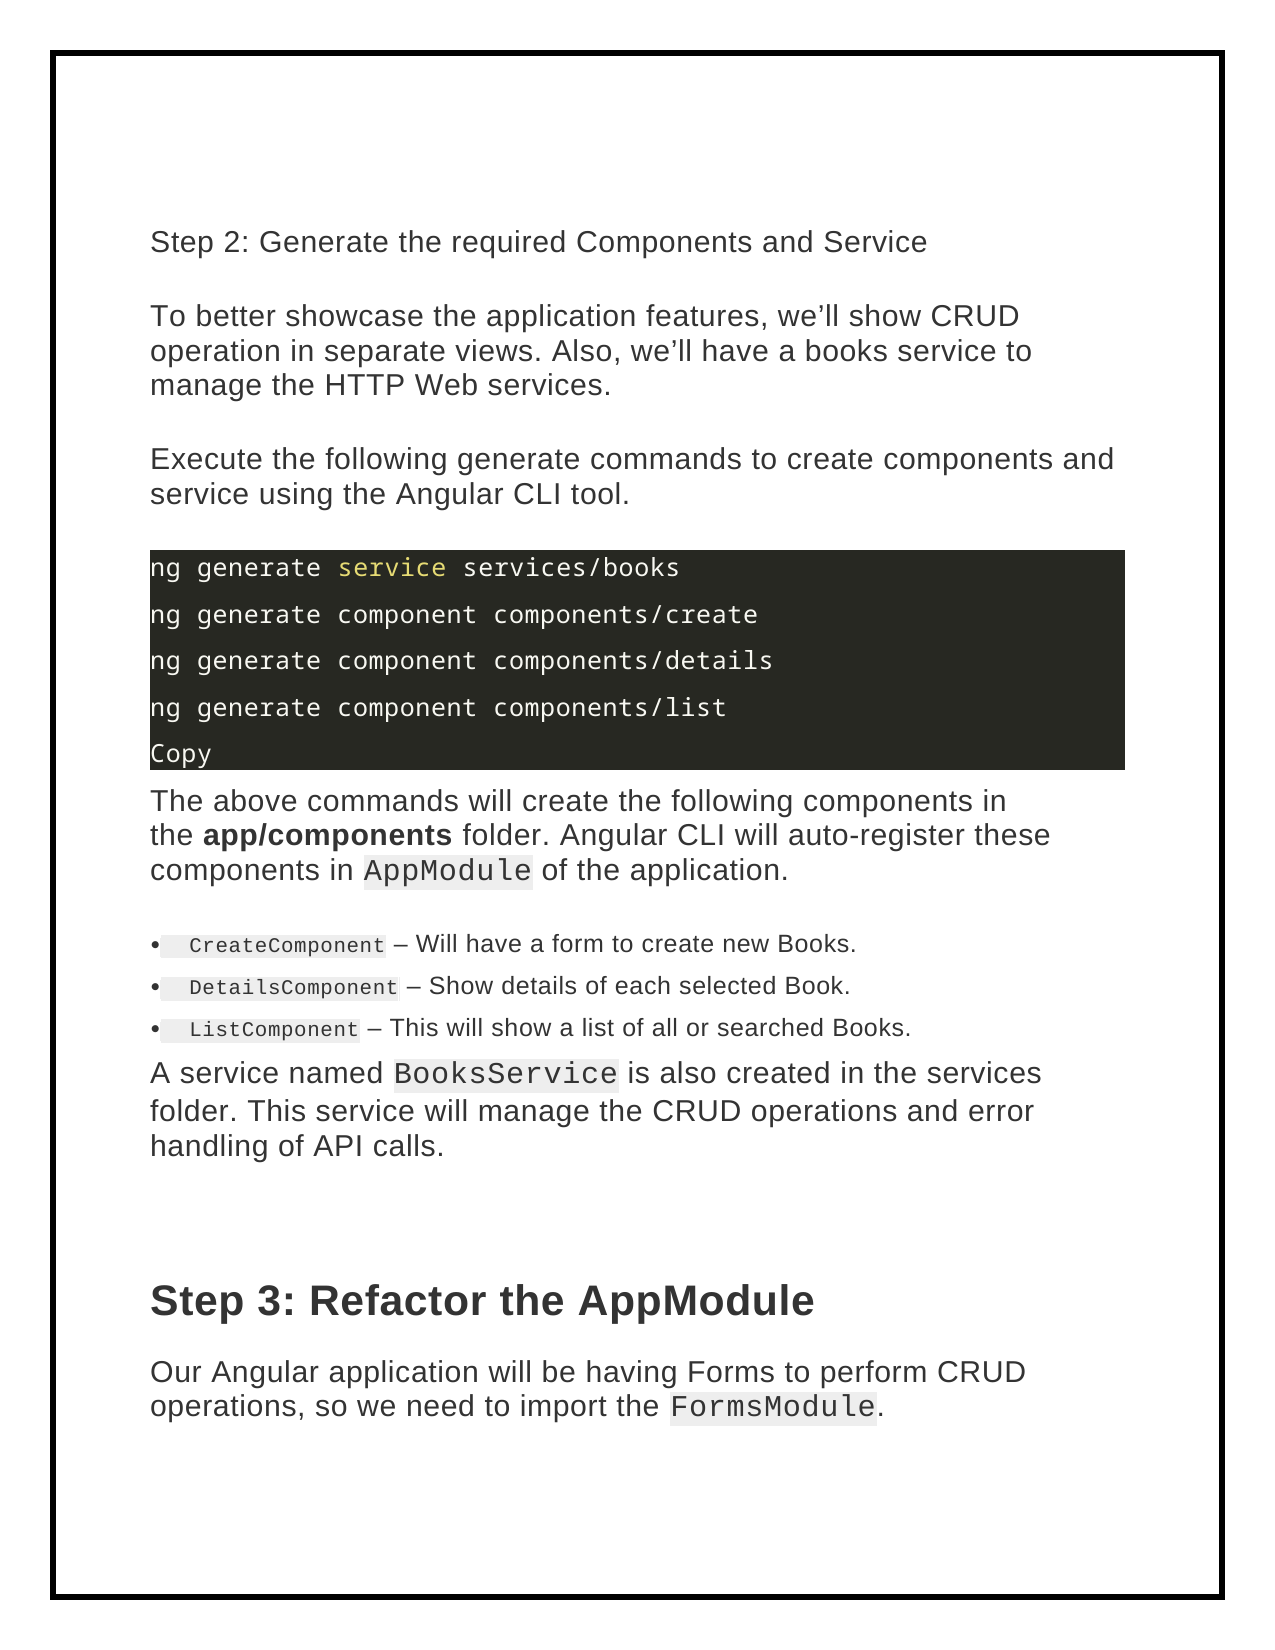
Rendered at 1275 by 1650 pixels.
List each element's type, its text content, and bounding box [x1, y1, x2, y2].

text Step 3: Refactor the AppModule [150, 1275, 1125, 1324]
text ng generate service services/books [150, 550, 1125, 584]
text Step 2: Generate the required Components and Service [150, 224, 1125, 259]
text The above commands will create the following components in the app/components folder. Angular CLI will auto-register these components in AppModule of the application. [150, 783, 1125, 890]
list ListComponent – This will show a list of all or searched Books. [152, 1013, 1125, 1043]
text To better showcase the application features, we’ll show CRUD operation in separate views. Also, we’ll have a books service to manage the HTTP Web services. [150, 298, 1125, 402]
text Our Angular application will be having Forms to perform CRUD operations, so we need to import the FormsModule. [150, 1353, 1125, 1426]
text Execute the following generate commands to create components and service using the Angular CLI tool. [150, 441, 1125, 511]
text ng generate component components/create [150, 596, 1125, 630]
list CreateComponent – Will have a form to create new Books. [152, 929, 1125, 958]
list DetailsComponent – Show details of each selected Book. [152, 971, 1125, 1001]
text Copy [150, 736, 1125, 770]
text ng generate component components/list [150, 689, 1125, 723]
text A service named BooksService is also created in the services folder. This service will manage the CRUD operations and error handling of API calls. [150, 1055, 1125, 1162]
text ng generate component components/details [150, 643, 1125, 677]
